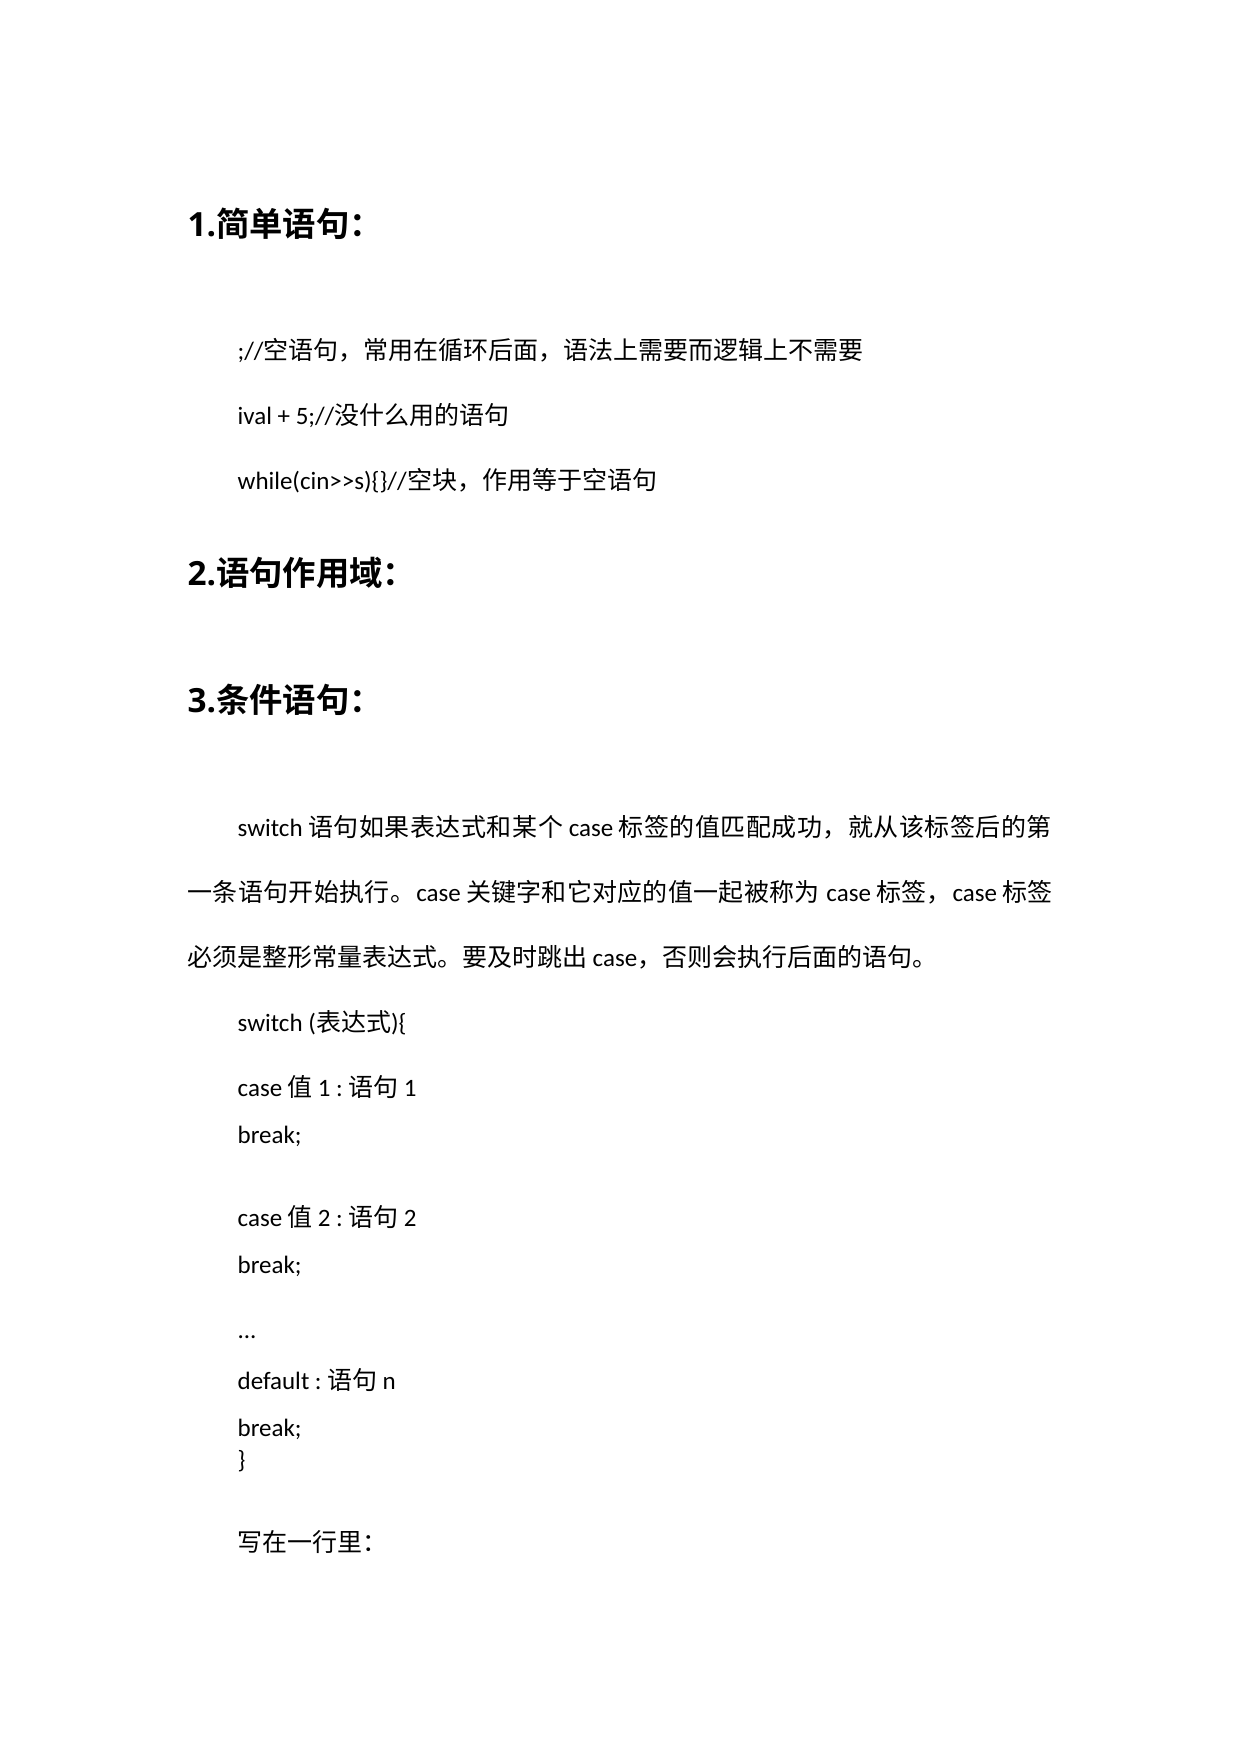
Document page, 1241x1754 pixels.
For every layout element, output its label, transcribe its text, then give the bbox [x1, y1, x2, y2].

text case 值2 : 语句2 [187, 1183, 1053, 1248]
text ival + 5;//没什么用的语句 [187, 381, 1053, 446]
text switch语句如果表达式和某个case标签的值匹配成功，就从该标签后的第一条语句开始执行。case关键字和它对应的值一起被称为case标签，case标签必须是整形常量表达式。要及时跳出case，否则会执行后面的语句。 [187, 793, 1053, 988]
text while(cin>>s){}//空块，作用等于空语句 [187, 446, 1053, 511]
text default : 语句n [187, 1346, 1053, 1411]
text ;//空语句，常用在循环后面，语法上需要而逻辑上不需要 [187, 316, 1053, 381]
text break; [187, 1248, 1053, 1281]
subtitle 1.简单语句： [187, 189, 1053, 254]
subtitle 3.条件语句： [187, 666, 1053, 731]
text break; [187, 1118, 1053, 1151]
subtitle 2.语句作用域： [187, 538, 1053, 603]
text ... [187, 1313, 1053, 1346]
text switch (表达式){ [187, 988, 1053, 1053]
text 写在一行里： [187, 1508, 1053, 1573]
text case 值1 : 语句1 [187, 1053, 1053, 1118]
text } [187, 1443, 1053, 1476]
text break; [187, 1411, 1053, 1443]
